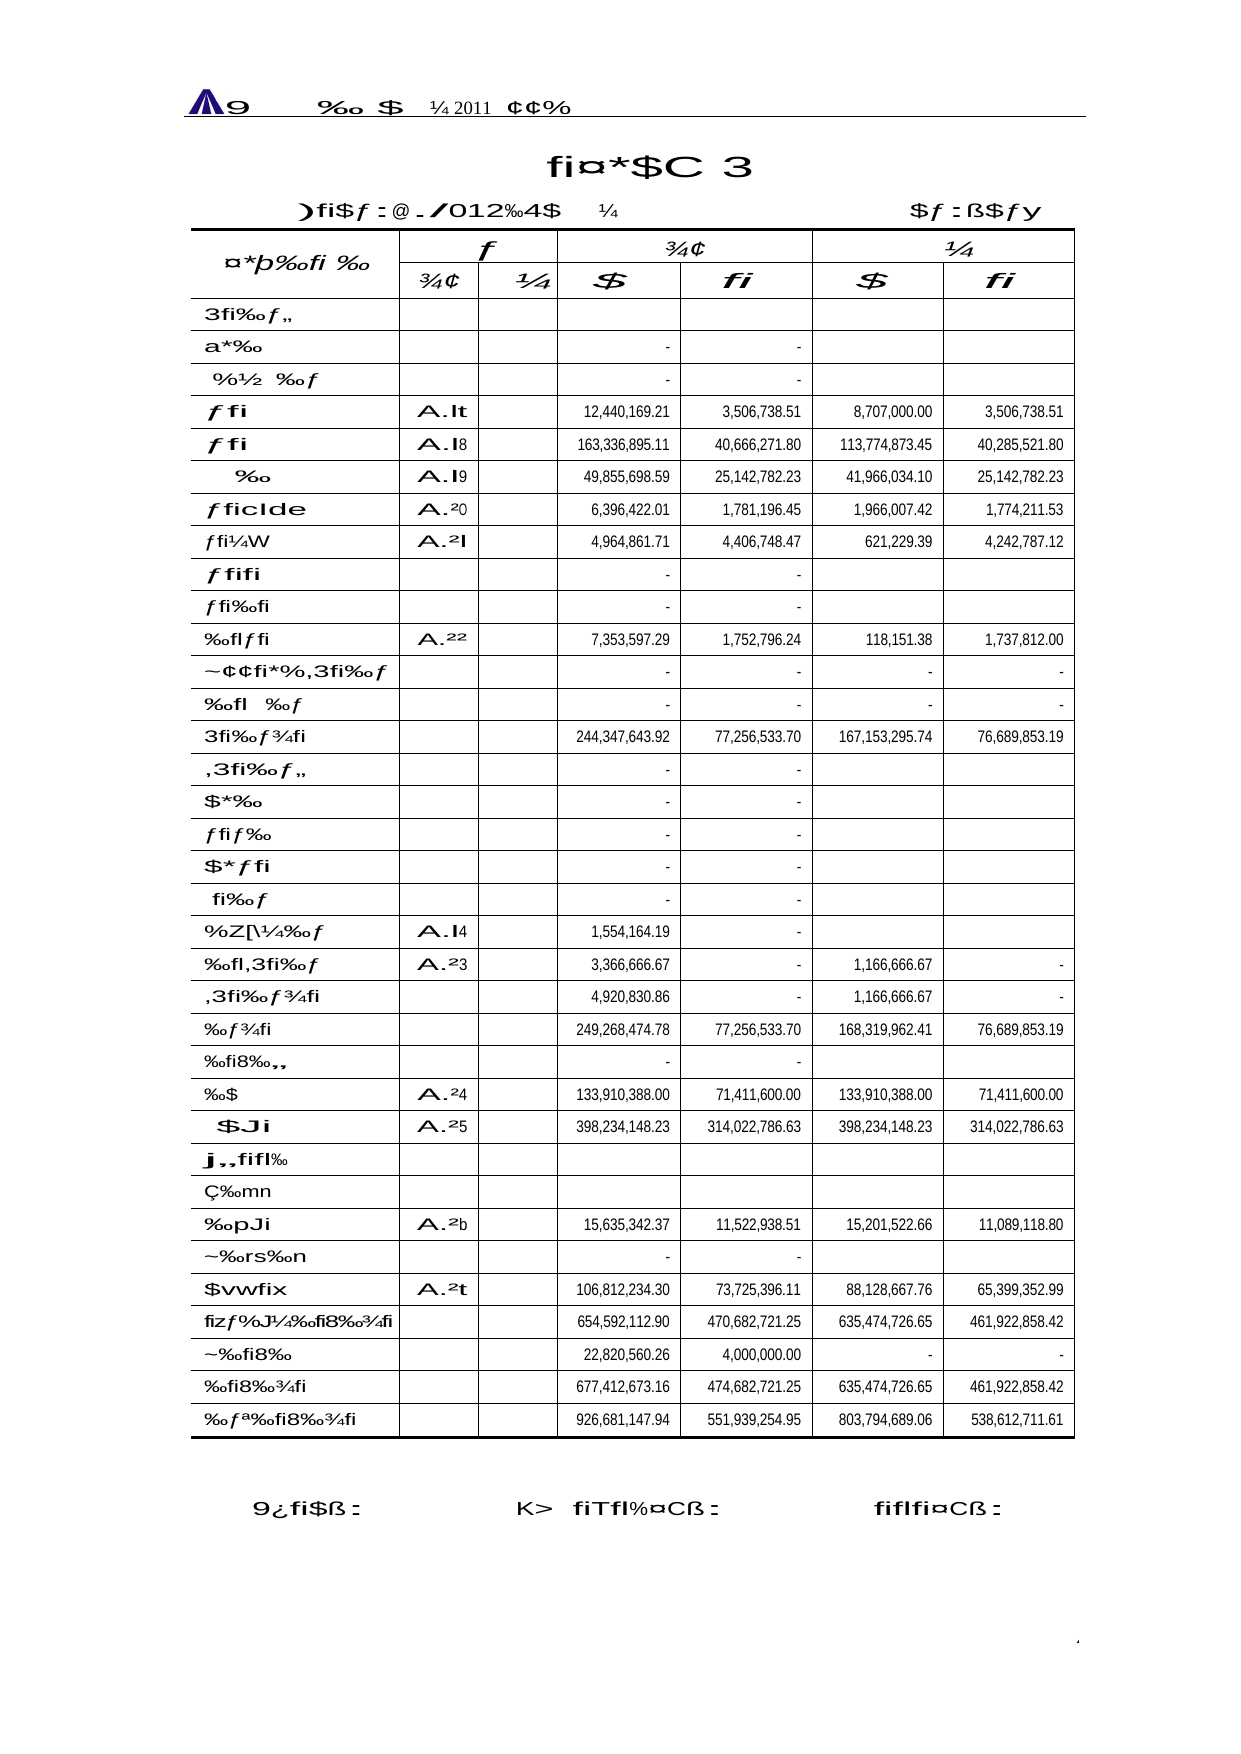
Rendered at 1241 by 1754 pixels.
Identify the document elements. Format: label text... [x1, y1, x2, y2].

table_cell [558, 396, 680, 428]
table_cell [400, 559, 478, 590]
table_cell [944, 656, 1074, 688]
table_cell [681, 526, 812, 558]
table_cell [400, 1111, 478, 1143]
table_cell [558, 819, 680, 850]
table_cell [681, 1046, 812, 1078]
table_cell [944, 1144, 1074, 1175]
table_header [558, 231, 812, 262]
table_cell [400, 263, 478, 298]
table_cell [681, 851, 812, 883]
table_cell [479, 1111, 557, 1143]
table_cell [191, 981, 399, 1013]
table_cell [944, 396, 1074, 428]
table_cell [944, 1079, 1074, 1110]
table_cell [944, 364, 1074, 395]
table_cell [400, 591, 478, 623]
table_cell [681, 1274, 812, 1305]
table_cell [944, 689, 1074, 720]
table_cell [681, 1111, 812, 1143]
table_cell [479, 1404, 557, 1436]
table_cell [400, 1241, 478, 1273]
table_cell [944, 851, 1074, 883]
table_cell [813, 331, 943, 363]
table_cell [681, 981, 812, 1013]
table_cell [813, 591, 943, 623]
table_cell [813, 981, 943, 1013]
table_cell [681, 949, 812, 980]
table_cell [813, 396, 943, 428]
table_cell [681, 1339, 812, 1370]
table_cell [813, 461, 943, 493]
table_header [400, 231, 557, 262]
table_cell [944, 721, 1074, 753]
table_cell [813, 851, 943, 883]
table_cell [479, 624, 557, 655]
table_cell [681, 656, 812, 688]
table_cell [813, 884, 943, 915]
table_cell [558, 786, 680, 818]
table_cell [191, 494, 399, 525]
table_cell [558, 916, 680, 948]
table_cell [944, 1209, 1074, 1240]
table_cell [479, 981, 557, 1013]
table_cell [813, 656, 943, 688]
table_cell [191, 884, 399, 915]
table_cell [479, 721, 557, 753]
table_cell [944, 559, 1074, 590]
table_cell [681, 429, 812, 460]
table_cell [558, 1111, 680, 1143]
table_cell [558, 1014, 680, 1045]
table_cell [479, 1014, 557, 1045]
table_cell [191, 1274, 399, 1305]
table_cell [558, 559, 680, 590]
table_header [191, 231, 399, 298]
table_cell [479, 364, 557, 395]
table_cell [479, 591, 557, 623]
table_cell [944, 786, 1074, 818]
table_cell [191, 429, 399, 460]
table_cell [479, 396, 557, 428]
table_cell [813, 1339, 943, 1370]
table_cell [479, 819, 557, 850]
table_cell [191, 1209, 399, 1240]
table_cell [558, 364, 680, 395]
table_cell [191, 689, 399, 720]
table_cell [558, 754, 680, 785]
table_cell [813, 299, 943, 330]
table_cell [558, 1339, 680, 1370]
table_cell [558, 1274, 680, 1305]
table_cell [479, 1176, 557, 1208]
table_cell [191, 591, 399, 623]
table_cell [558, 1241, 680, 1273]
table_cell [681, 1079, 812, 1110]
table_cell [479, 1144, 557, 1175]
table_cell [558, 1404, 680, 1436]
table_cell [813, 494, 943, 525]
text )fi$ƒ:@./012‰4$ ¼ $ƒ:ß$ƒy [297, 200, 1084, 222]
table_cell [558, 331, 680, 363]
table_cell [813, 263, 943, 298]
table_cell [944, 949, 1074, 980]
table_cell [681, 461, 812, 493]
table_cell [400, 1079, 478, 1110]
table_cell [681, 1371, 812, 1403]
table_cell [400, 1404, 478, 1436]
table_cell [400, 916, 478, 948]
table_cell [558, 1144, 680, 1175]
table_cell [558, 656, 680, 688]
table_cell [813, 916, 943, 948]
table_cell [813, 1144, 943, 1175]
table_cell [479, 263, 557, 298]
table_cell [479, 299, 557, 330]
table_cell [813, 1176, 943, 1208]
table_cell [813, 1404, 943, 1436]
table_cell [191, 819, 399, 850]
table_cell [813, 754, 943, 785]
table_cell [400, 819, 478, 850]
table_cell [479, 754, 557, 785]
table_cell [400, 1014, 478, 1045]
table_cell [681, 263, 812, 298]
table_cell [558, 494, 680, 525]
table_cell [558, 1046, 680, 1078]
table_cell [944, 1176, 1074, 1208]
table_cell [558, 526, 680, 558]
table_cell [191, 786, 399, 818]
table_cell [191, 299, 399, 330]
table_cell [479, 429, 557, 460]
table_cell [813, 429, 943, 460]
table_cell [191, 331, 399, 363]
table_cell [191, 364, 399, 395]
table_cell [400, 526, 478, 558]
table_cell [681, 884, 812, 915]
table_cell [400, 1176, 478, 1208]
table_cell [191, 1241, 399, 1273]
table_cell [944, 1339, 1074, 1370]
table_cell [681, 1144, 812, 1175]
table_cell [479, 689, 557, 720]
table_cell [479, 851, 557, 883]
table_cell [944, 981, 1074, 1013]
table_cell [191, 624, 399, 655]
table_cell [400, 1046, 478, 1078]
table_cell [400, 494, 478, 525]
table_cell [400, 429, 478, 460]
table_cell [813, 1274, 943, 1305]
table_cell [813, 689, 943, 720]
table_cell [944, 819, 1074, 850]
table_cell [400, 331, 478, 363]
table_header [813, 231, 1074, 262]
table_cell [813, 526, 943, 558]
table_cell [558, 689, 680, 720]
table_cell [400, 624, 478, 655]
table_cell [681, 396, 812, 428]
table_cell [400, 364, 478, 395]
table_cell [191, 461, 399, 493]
text 9¿fi$ß: K> fiTfl%¤Cß: fiflfi¤Cß: [252, 1497, 1084, 1519]
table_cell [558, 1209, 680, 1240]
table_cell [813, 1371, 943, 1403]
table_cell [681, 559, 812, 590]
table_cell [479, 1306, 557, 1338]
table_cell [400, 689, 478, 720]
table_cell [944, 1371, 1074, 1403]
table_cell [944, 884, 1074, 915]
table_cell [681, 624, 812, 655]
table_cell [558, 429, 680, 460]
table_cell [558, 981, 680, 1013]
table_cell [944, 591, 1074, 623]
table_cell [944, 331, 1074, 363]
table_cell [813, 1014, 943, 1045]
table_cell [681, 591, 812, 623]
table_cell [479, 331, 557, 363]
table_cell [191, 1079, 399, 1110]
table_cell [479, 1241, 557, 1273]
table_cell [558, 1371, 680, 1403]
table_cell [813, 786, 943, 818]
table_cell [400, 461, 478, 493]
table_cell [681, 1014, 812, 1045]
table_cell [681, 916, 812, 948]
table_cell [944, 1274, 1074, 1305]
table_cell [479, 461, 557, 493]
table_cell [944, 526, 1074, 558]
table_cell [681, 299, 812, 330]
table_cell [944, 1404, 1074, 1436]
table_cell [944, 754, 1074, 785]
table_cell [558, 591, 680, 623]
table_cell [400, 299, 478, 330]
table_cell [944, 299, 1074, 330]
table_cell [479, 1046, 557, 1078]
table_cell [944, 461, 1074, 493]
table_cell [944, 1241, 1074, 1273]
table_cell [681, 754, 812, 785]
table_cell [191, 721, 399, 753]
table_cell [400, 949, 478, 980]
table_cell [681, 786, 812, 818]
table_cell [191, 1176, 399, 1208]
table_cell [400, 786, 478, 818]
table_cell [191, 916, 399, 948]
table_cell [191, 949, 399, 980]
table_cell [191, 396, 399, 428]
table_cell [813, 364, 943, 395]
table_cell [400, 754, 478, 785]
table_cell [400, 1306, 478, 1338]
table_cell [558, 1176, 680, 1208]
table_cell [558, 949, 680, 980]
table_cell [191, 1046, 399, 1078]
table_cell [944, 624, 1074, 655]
subtitle fi¤*$C 3 [173, 153, 1098, 184]
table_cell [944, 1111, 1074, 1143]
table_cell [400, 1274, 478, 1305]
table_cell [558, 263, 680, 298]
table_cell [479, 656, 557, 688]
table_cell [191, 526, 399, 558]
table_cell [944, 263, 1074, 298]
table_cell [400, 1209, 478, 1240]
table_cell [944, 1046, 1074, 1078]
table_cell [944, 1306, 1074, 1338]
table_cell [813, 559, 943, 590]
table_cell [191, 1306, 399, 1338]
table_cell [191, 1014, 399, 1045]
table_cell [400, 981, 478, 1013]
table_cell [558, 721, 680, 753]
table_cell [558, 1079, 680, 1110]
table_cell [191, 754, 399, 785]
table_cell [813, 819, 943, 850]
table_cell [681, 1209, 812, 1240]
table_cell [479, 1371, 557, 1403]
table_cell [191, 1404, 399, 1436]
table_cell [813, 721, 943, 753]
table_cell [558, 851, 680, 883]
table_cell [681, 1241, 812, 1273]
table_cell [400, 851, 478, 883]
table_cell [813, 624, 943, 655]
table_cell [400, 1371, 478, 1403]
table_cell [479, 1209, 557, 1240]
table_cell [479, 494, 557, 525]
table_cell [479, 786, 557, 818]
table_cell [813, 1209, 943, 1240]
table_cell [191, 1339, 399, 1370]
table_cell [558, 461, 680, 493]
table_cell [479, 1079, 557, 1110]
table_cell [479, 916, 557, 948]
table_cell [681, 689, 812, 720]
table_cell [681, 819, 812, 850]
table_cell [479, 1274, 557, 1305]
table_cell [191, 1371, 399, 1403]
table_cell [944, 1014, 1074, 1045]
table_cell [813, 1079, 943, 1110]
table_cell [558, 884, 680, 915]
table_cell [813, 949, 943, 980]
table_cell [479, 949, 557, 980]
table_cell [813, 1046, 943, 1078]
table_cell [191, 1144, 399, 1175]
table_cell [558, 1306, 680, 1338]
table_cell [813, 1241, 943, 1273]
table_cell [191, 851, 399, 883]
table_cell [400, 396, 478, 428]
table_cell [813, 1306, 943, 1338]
picture [187, 88, 225, 115]
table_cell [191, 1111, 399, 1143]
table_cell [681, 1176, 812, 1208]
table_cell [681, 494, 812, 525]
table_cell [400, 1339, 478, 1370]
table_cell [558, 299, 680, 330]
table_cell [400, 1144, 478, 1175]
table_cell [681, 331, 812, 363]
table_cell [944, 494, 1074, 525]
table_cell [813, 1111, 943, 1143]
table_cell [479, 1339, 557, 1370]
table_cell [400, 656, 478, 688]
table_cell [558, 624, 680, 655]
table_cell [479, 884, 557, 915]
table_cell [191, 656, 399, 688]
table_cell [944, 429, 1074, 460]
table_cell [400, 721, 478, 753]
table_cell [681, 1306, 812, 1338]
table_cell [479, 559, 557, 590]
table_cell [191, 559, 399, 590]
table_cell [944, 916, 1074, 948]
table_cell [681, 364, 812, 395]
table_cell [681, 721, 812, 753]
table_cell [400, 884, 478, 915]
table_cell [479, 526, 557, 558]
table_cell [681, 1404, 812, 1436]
